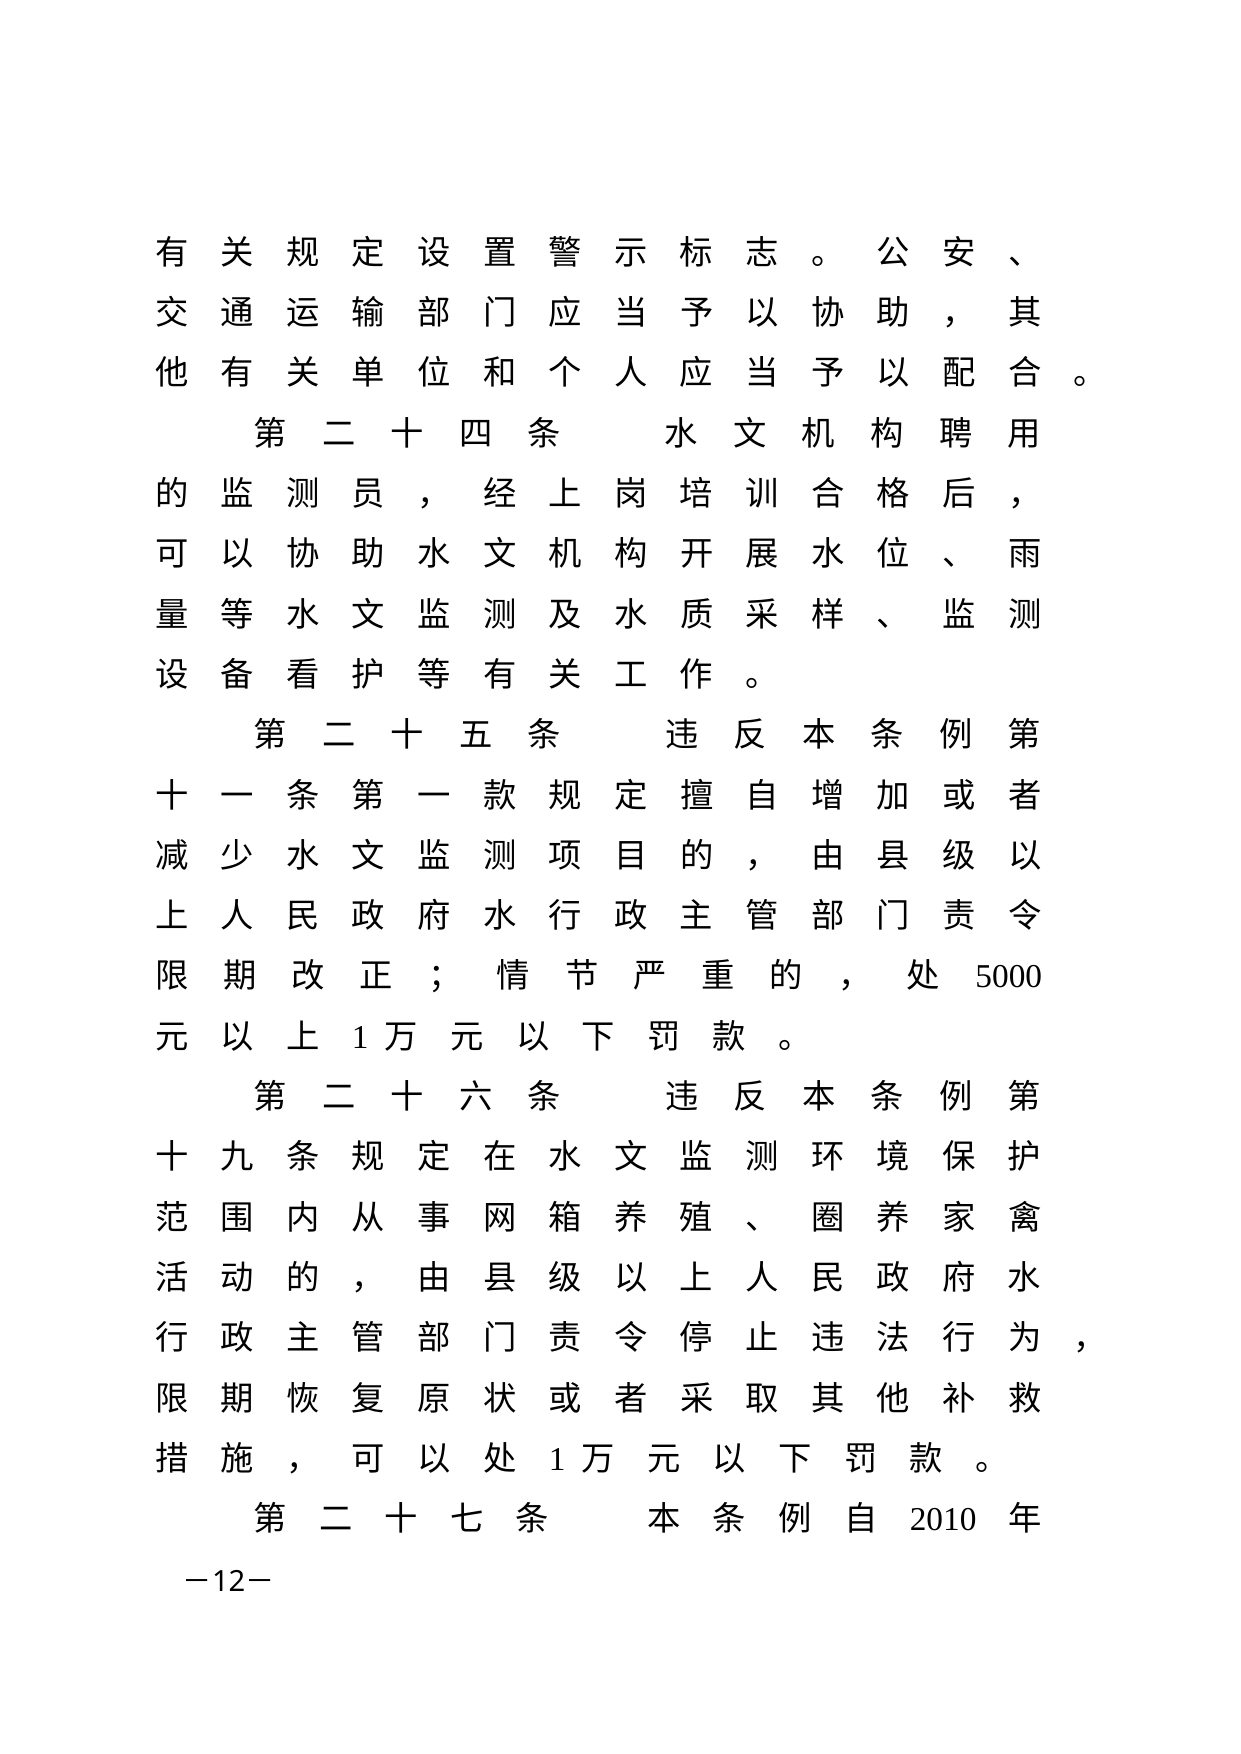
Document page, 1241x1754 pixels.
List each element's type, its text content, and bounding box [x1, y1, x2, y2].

text 第二十七条 本条例自2010年6月1日起施行。 [155, 1486, 1073, 1546]
text 第二十五条 违反本条例第十一条第一款规定擅自增加或者减少水文监测项目的，由县级以上人民政府水行政主管部门责令限期改正；情节严重的，处5000元以上1万元以下罚款。 [155, 702, 1073, 1064]
text 第二十六条 违反本条例第十九条规定在水文监测环境保护范围内从事网箱养殖、圈养家禽活动的，由县级以上人民政府水行政主管部门责令停止违法行为，限期恢复原状或者采取其他补救措施，可以处1万元以下罚款。 [155, 1064, 1073, 1486]
text 第二十三条 水文监测人员在河道、公路、桥梁上进行水文监测时，应当提前告知公安、交通运输等有关部门，并按照国家有关规定设置警示标志。公安、交通运输部门应当予以协助，其他有关单位和个人应当予以配合。 [155, 219, 1073, 400]
text 第二十四条 水文机构聘用的监测员，经上岗培训合格后，可以协助水文机构开展水位、雨量等水文监测及水质采样、监测设备看护等有关工作。 [155, 400, 1073, 702]
